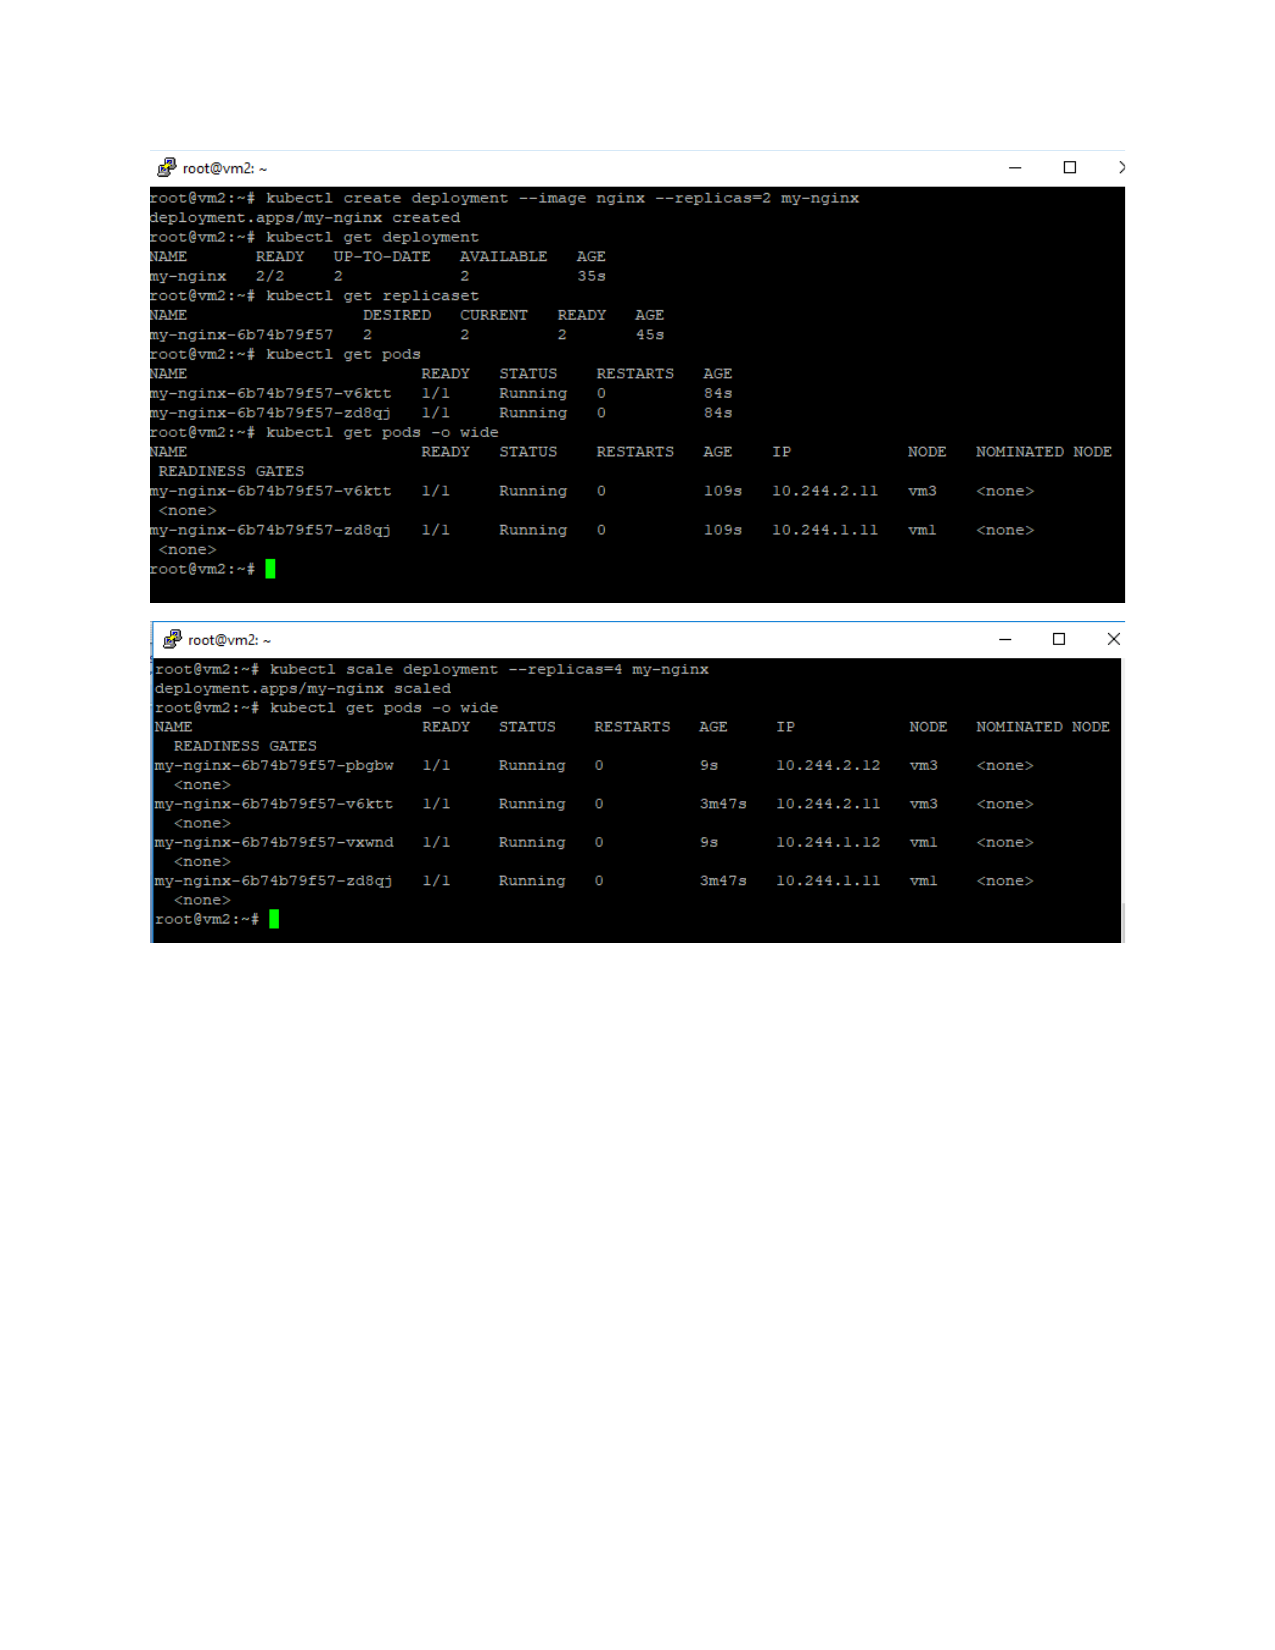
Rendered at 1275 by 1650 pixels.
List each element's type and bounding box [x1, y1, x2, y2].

picture [150, 621, 1125, 943]
picture [150, 150, 1125, 603]
